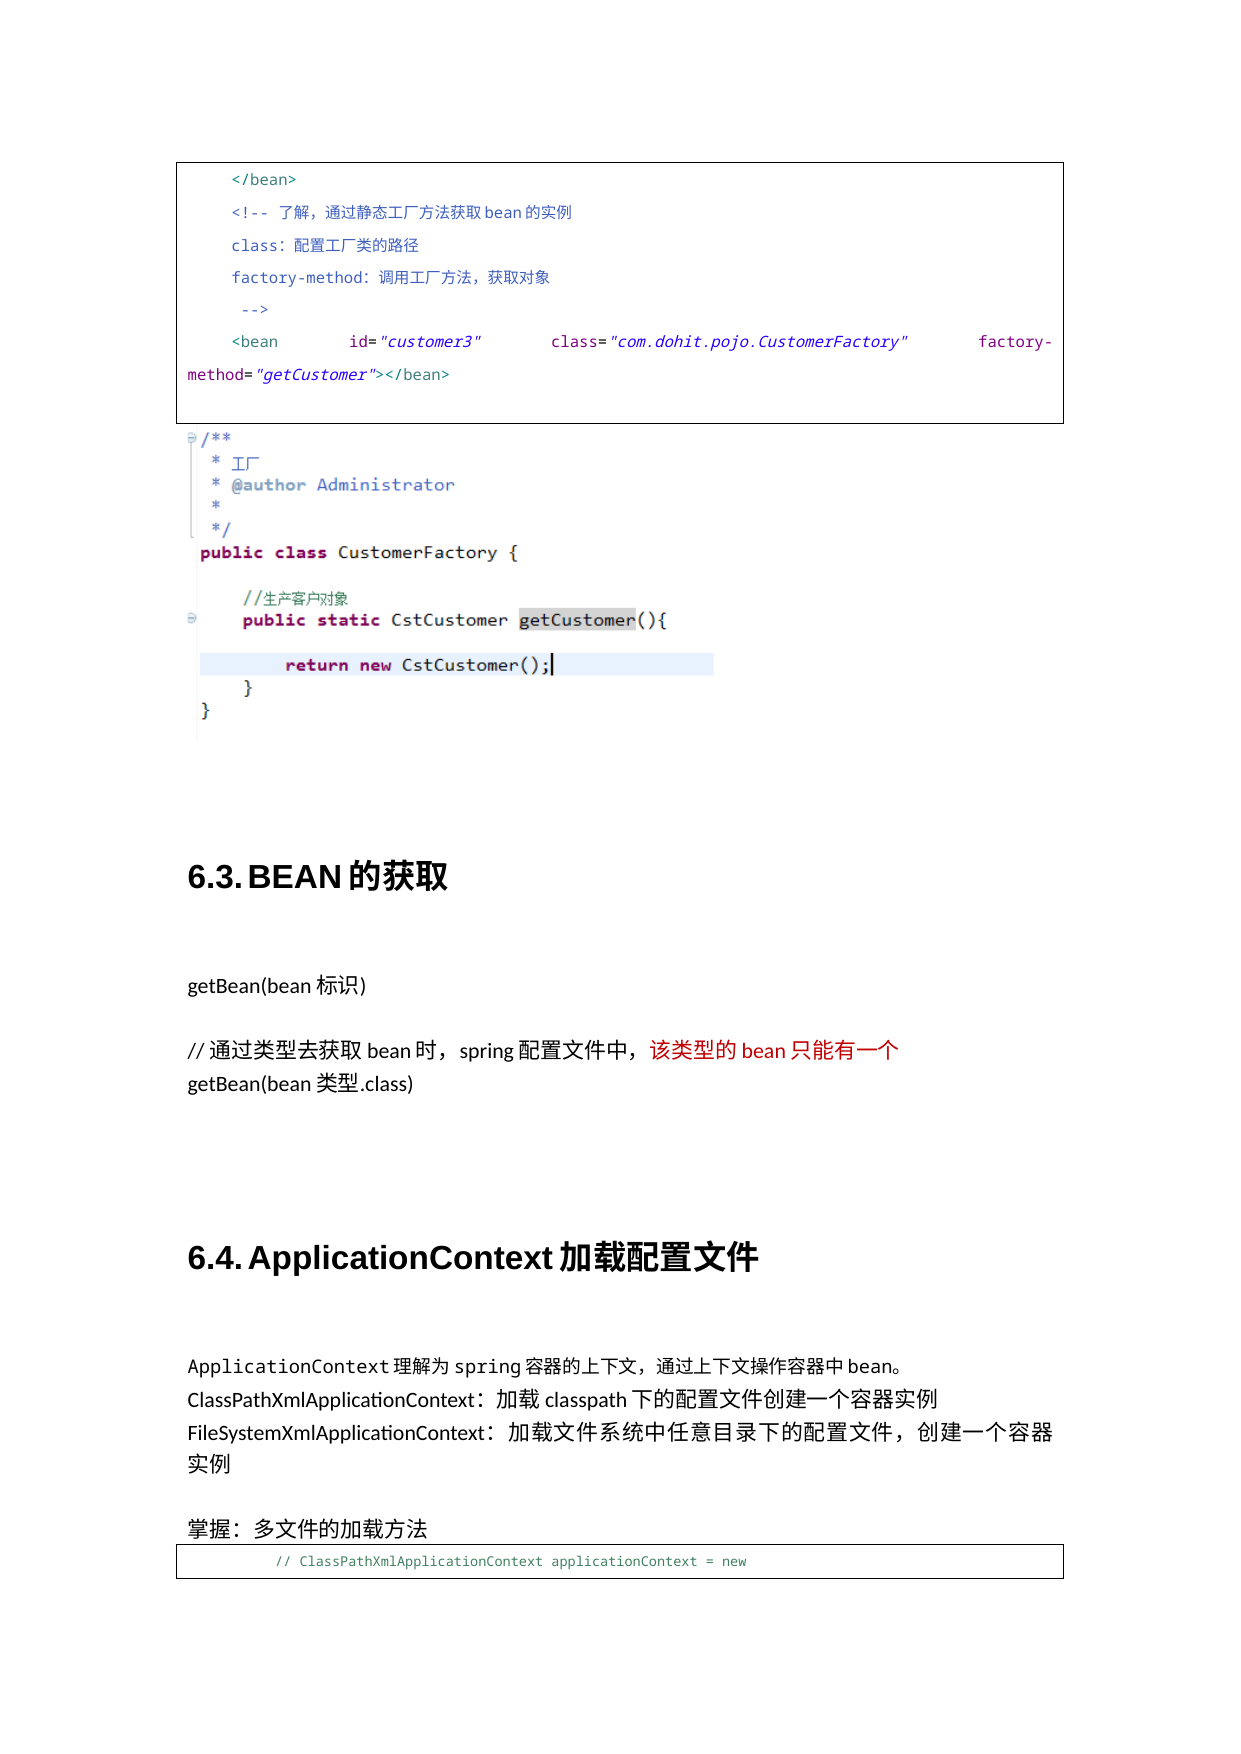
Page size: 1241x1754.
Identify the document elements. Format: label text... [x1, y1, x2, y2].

text FileSystemXmlApplicationContext：加载文件系统中任意目录下的配置文件，创建一个容器实例 [187, 1414, 1053, 1479]
picture [187, 424, 714, 742]
text ApplicationContext理解为spring容器的上下文，通过上下文操作容器中bean。 [187, 1349, 1053, 1382]
text ClassPathXmlApplicationContext：加载classpath下的配置文件创建一个容器实例 [187, 1382, 1053, 1414]
subtitle ApplicationContext加载配置文件 [187, 1222, 1053, 1287]
text getBean(bean标识) [187, 968, 1053, 1000]
text // 通过类型去获取bean时，spring配置文件中，该类型的bean只能有一个 [187, 1033, 1053, 1065]
text getBean(bean类型.class) [187, 1065, 1053, 1098]
text 掌握：多文件的加载方法 [187, 1512, 1053, 1544]
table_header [177, 1545, 1063, 1578]
subtitle BEAN的获取 [187, 841, 1053, 906]
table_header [177, 163, 1063, 423]
